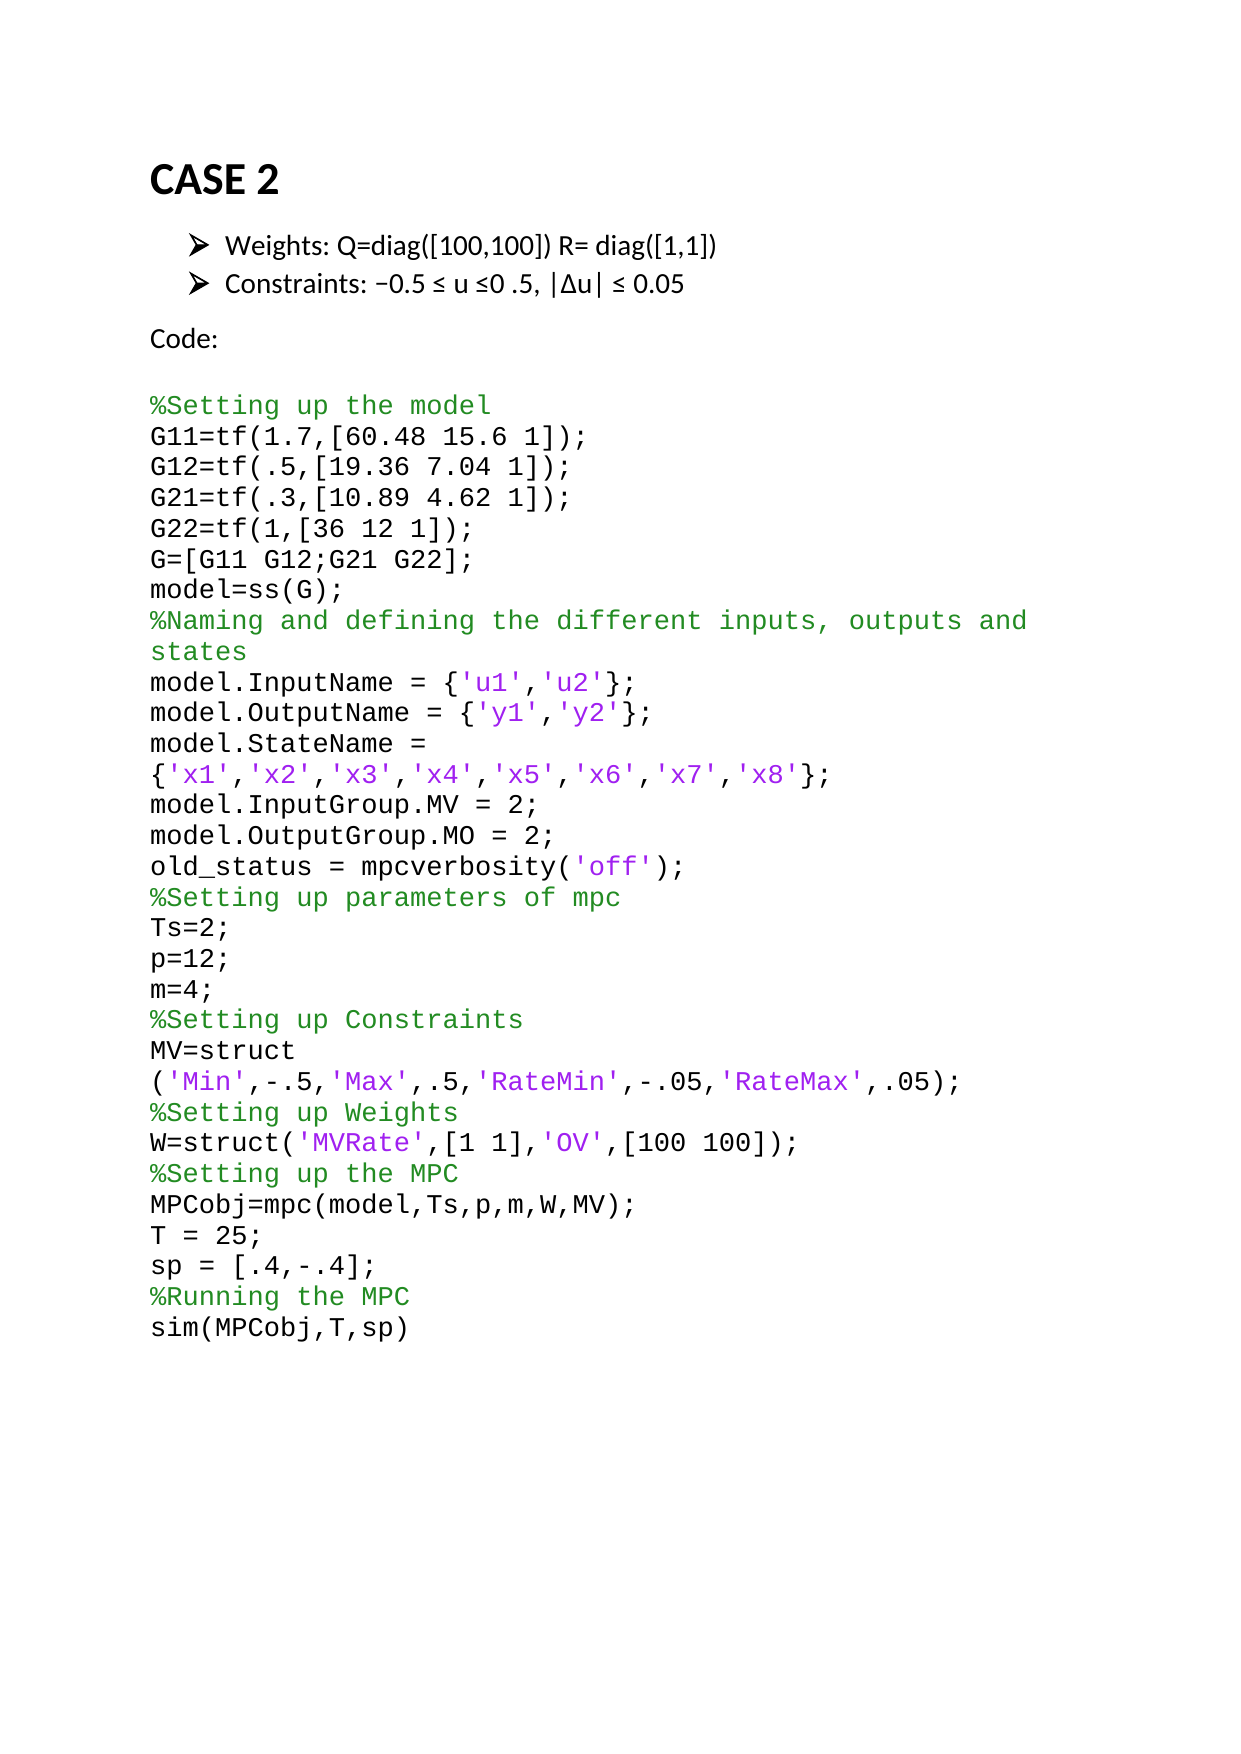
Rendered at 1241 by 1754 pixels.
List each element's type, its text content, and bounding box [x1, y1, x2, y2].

text %Setting up Constraints [150, 1006, 1090, 1037]
text G12=tf(.5,[19.36 7.04 1]); [150, 453, 1090, 484]
text Ts=2; [150, 914, 1090, 945]
text m=4; [150, 976, 1090, 1006]
text %Running the MPC [150, 1283, 1090, 1314]
text %Setting up the MPC [150, 1160, 1090, 1191]
text %Naming and defining the different inputs, outputs and states [150, 607, 1090, 668]
text G11=tf(1.7,[60.48 15.6 1]); [150, 422, 1090, 453]
text old_status = mpcverbosity('off'); [150, 853, 1090, 883]
text model=ss(G); [150, 576, 1090, 607]
text %Setting up the model [150, 392, 1090, 422]
text G22=tf(1,[36 12 1]); [150, 515, 1090, 545]
text p=12; [150, 945, 1090, 976]
list Constraints: −0.5 ≤ u ≤0 .5, |Δu| ≤ 0.05 [187, 265, 1090, 301]
list Weights: Q=diag([100,100]) R= diag([1,1]) [187, 227, 1090, 263]
text CASE 2 [150, 150, 1090, 206]
text model.OutputGroup.MO = 2; [150, 822, 1090, 853]
text model.StateName = {'x1','x2','x3','x4','x5','x6','x7','x8'}; [150, 730, 1090, 791]
text MPCobj=mpc(model,Ts,p,m,W,MV); [150, 1191, 1090, 1221]
text %Setting up parameters of mpc [150, 883, 1090, 914]
text W=struct('MVRate',[1 1],'OV',[100 100]); [150, 1129, 1090, 1160]
text G=[G11 G12;G21 G22]; [150, 545, 1090, 576]
text MV=struct('Min',-.5,'Max',.5,'RateMin',-.05,'RateMax',.05); [150, 1037, 1090, 1098]
text model.InputGroup.MV = 2; [150, 791, 1090, 822]
text sp = [.4,-.4]; [150, 1252, 1090, 1283]
text T = 25; [150, 1221, 1090, 1252]
text model.OutputName = {'y1','y2'}; [150, 699, 1090, 730]
text %Setting up Weights [150, 1098, 1090, 1129]
text Code: [150, 321, 1090, 356]
text model.InputName = {'u1','u2'}; [150, 668, 1090, 699]
text sim(MPCobj,T,sp) [150, 1314, 1090, 1344]
text G21=tf(.3,[10.89 4.62 1]); [150, 484, 1090, 515]
